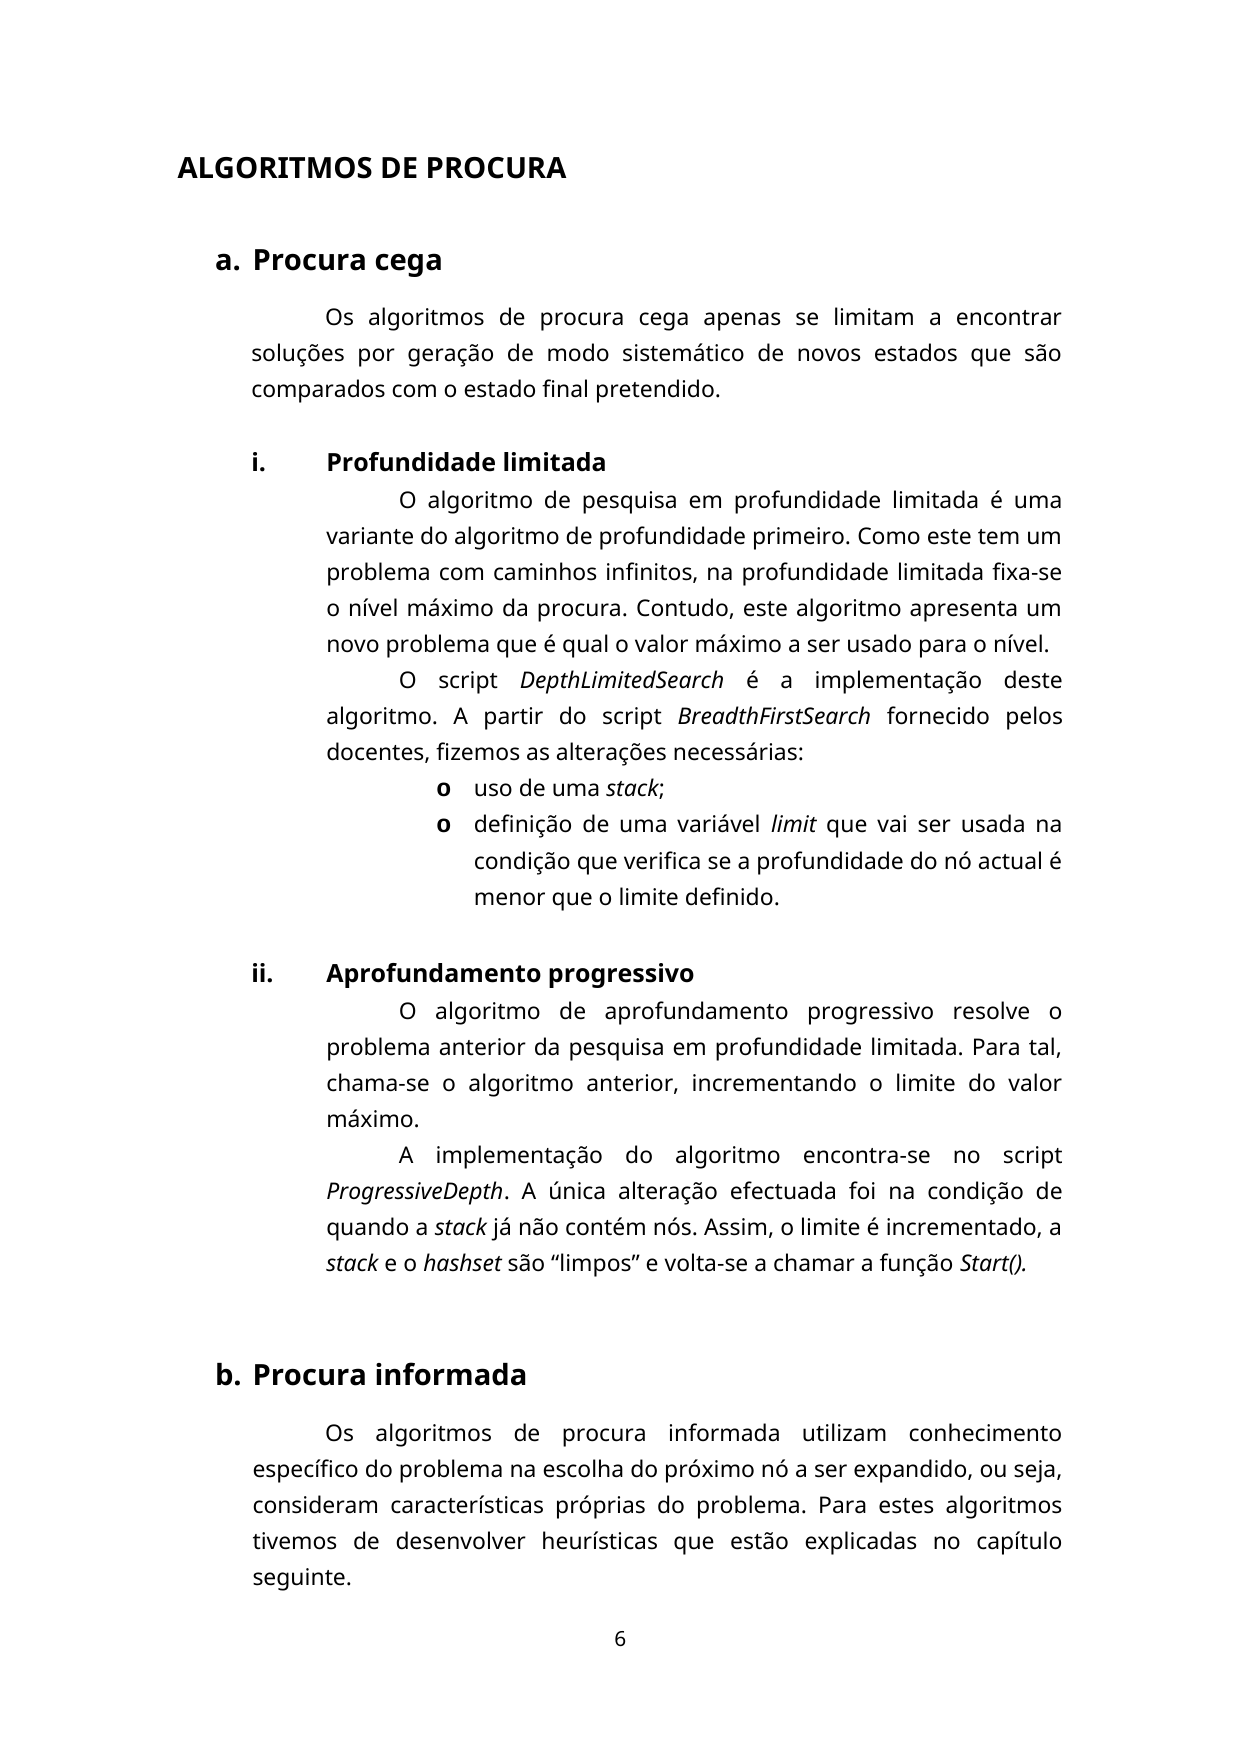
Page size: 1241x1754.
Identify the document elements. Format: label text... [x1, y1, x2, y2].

text Os algoritmos de procura informada utilizam conhecimento específico do problema na escolha do próximo nó a ser expandido, ou seja, consideram características próprias do problema. Para estes algoritmos tivemos de desenvolver heurísticas que estão explicadas no capítulo seguinte. [252, 1417, 1063, 1592]
list A implementação do algoritmo encontra-se no script ProgressiveDepth. A única alteração efectuada foi na condição de quando a stack já não contém nós. Assim, o limite é incrementado, a stack e o hashset são “limpos” e volta-se a chamar a função Start(). [326, 1139, 1063, 1278]
list O algoritmo de pesquisa em profundidade limitada é uma variante do algoritmo de profundidade primeiro. Como este tem um problema com caminhos infinitos, na profundidade limitada fixa-se o nível máximo da procura. Contudo, este algoritmo apresenta um novo problema que é qual o valor máximo a ser usado para o nível. [326, 484, 1063, 659]
list Profundidade limitada [251, 445, 1063, 479]
list O script DepthLimitedSearch é a implementação deste algoritmo. A partir do script BreadthFirstSearch fornecido pelos docentes, fizemos as alterações necessárias: [326, 664, 1063, 767]
list O algoritmo de aprofundamento progressivo resolve o problema anterior da pesquisa em profundidade limitada. Para tal, chama-se o algoritmo anterior, incrementando o limite do valor máximo. [326, 995, 1063, 1134]
list definição de uma variável limit que vai ser usada na condição que verifica se a profundidade do nó actual é menor que o limite definido. [436, 808, 1063, 912]
list Aprofundamento progressivo [251, 956, 1063, 990]
list Procura cega [215, 239, 1063, 278]
text ALGORITMOS DE PROCURA [177, 148, 1063, 187]
text Os algoritmos de procura cega apenas se limitam a encontrar soluções por geração de modo sistemático de novos estados que são comparados com o estado final pretendido. [251, 301, 1063, 404]
list uso de uma stack; [436, 772, 1063, 803]
list Procura informada [215, 1354, 1063, 1394]
